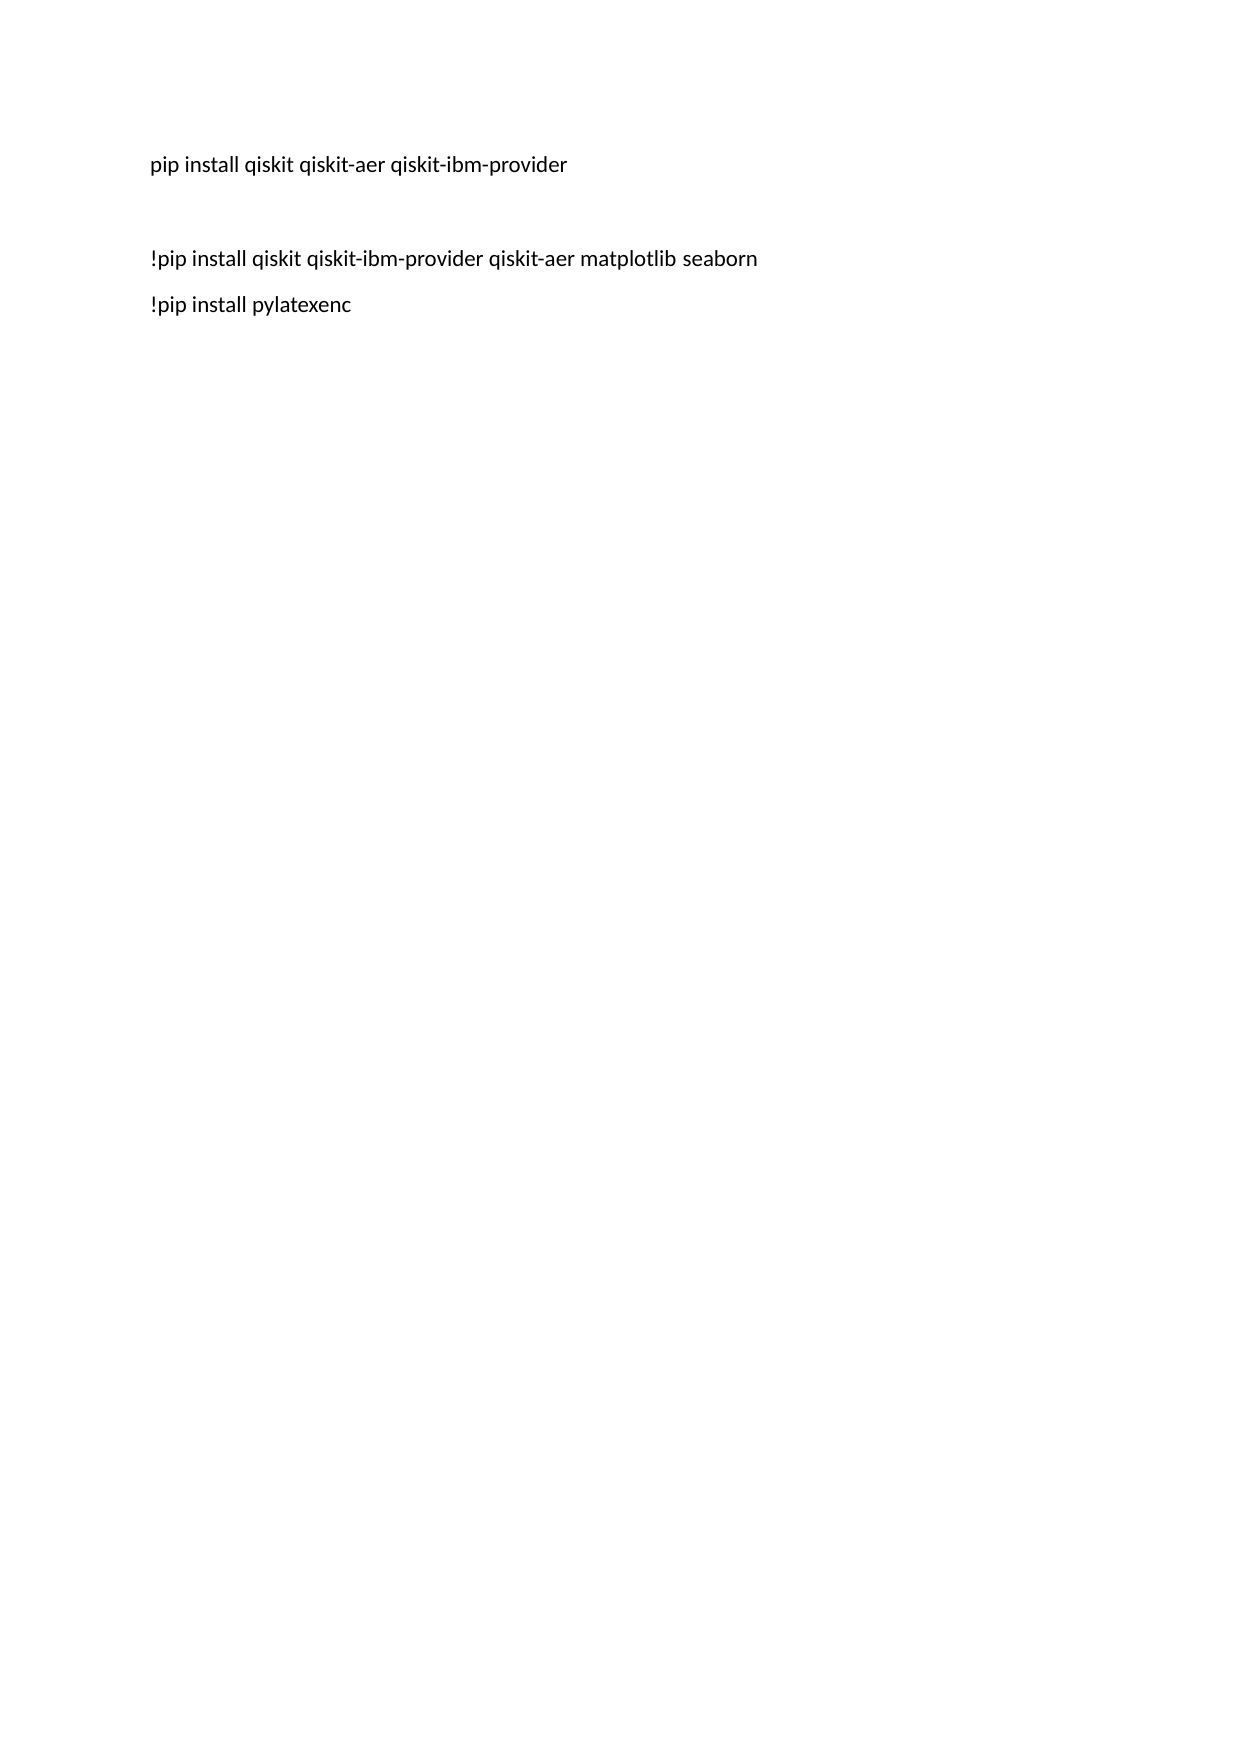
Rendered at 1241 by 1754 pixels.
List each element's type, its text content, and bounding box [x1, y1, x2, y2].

text !pip install pylatexenc [150, 291, 1090, 319]
text pip install qiskit qiskit-aer qiskit-ibm-provider [150, 150, 1090, 178]
text !pip install qiskit qiskit-ibm-provider qiskit-aer matplotlib seaborn [150, 244, 1090, 272]
